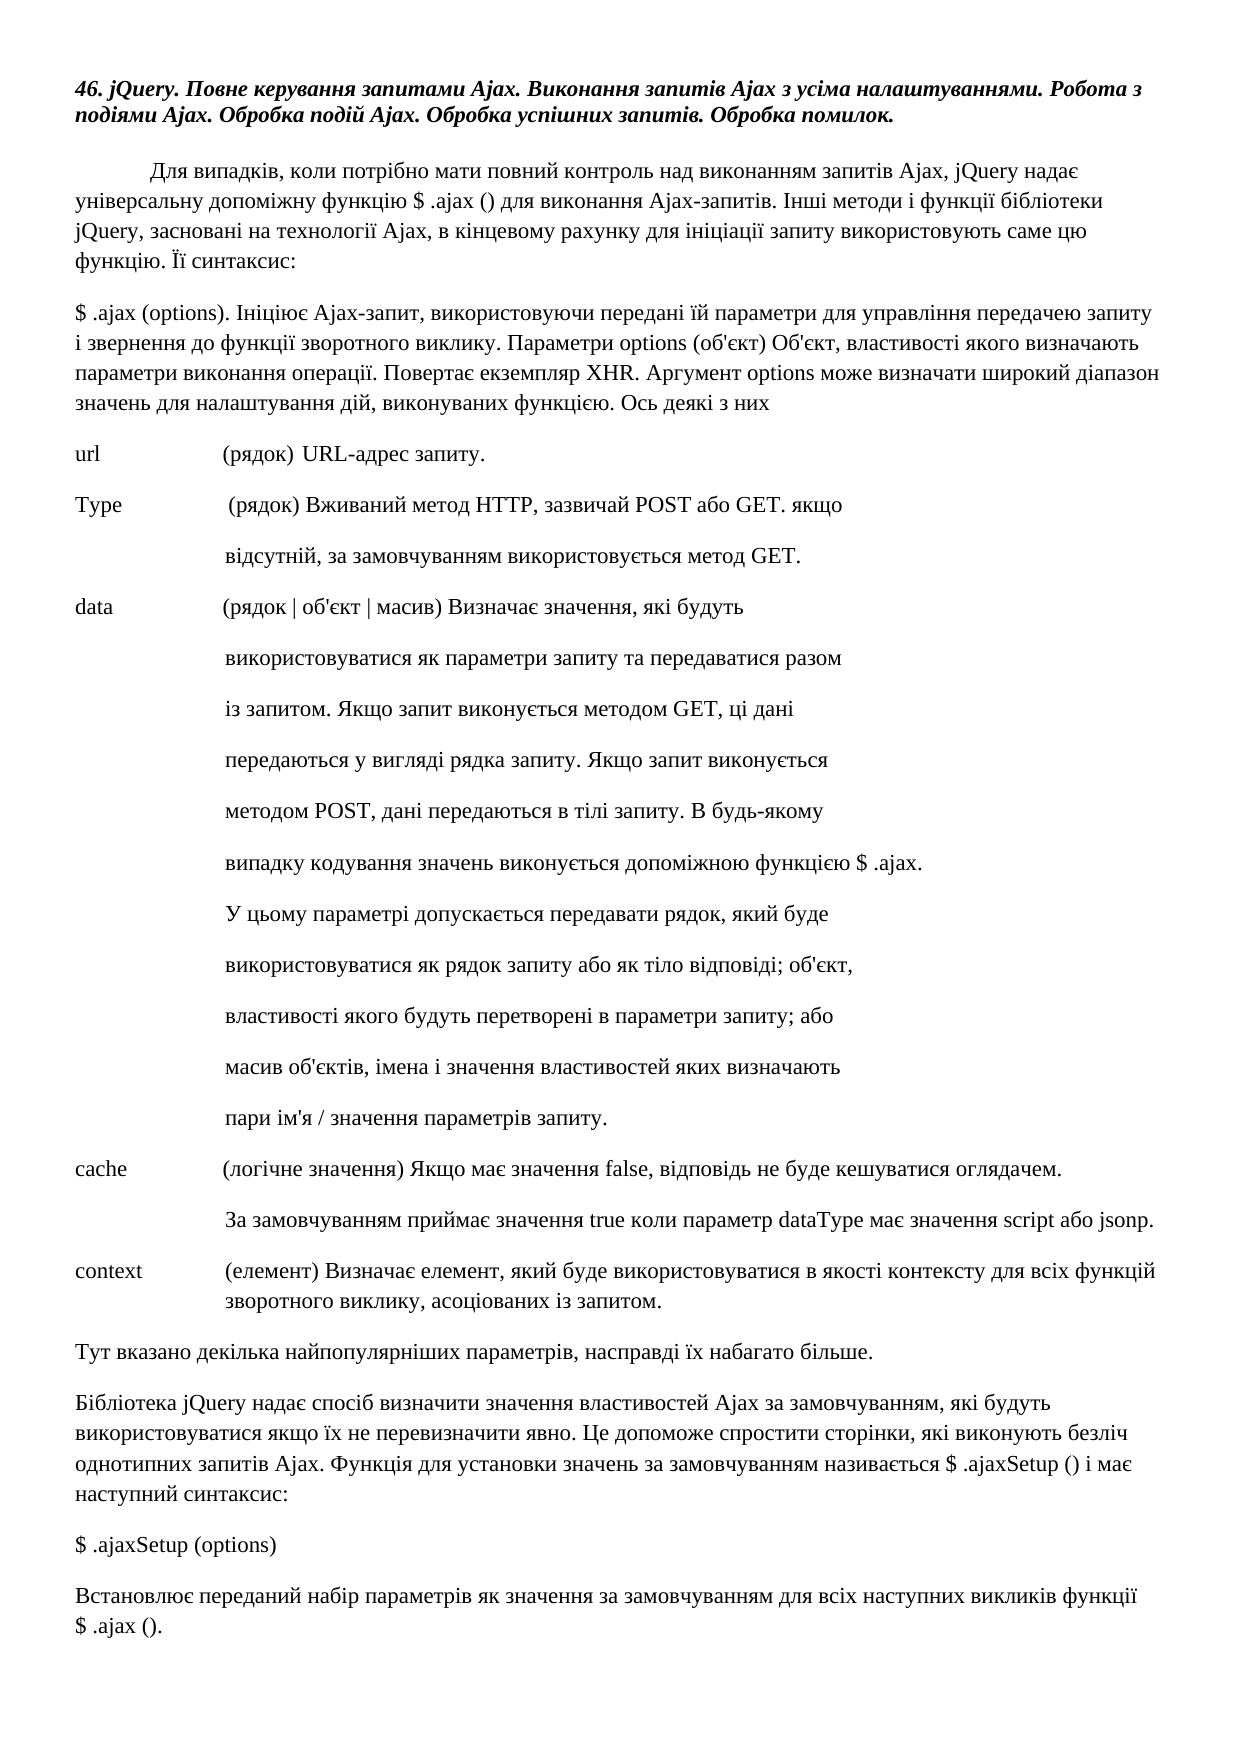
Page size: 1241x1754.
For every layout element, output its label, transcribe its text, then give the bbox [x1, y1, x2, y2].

text Встановлює переданий набір параметрів як значення за замовчуванням для всіх наступних викликів функції $ .ajax (). [75, 1582, 1165, 1638]
subtitle 46. jQuery. Повне керування запитами Ajax. Виконання запитів Ajax з усіма налаштуваннями. Робота з подіями Ajax. Обробка подій Ajax. Обробка успішних запитів. Обробка помилок. [75, 75, 1165, 128]
text методом POST, дані передаються в тілі запиту. В будь-якому [150, 797, 1165, 824]
text пари ім'я / значення параметрів запиту. [150, 1104, 1165, 1130]
text передаються у вигляді рядка запиту. Якщо запит виконується [150, 746, 1165, 773]
text Для випадків, коли потрібно мати повний контроль над виконанням запитів Ajax, jQuery надає універсальну допоміжну функцію $ .ajax () для виконання Ajax-запитів. Інші методи і функції бібліотеки jQuery, засновані на технології Ajax, в кінцевому рахунку для ініціації запиту використовують саме цю функцію. Її синтаксис: [75, 157, 1165, 274]
text data (рядок | об'єкт | масив) Визначає значення, які будуть [75, 593, 1165, 620]
text використовуватися як рядок запиту або як тіло відповіді; об'єкт, [150, 951, 1165, 977]
text За замовчуванням приймає значення true коли параметр dataType має значення script або jsonp. [225, 1206, 1165, 1232]
text $ .аjaxSetup (options) [75, 1531, 1165, 1557]
text Type (рядок) Вживаний метод HTTP, зазвичай POST або GET. якщо [75, 491, 1165, 518]
text У цьому параметрі допускається передавати рядок, який буде [150, 899, 1165, 926]
text Тут вказано декілька найпопулярніших параметрів, насправді їх набагато більше. [75, 1338, 1165, 1364]
text Бібліотека jQuery надає спосіб визначити значення властивостей Ajax за замовчуванням, які будуть використовуватися якщо їх не перевизначити явно. Це допоможе спростити сторінки, які виконують безліч однотипних запитів Ajax. Функція для установки значень за замовчуванням називається $ .ajaxSetup () і має наступний синтаксис: [75, 1389, 1165, 1506]
text використовуватися як параметри запиту та передаватися разом [150, 644, 1165, 671]
text випадку кодування значень виконується допоміжною функцією $ .ajax. [150, 848, 1165, 875]
text context (елемент) Визначає елемент, який буде використовуватися в якості контексту для всіх функцій зворотного виклику, асоціованих із запитом. [75, 1257, 1165, 1313]
text url (рядок) URL-адрес запиту. [75, 440, 1165, 467]
text із запитом. Якщо запит виконується методом GET, ці дані [150, 695, 1165, 722]
text відсутній, за замовчуванням використовується метод GET. [150, 542, 1165, 569]
text властивості якого будуть перетворені в параметри запиту; або [150, 1002, 1165, 1028]
text масив об'єктів, імена і значення властивостей яких визначають [150, 1053, 1165, 1079]
text cache (логічне значення) Якщо має значення false, відповідь не буде кешуватися оглядачем. [75, 1155, 1165, 1181]
text $ .аjax (options). Ініціює Ajax-запит, використовуючи передані їй параметри для управління передачею запиту і звернення до функції зворотного виклику. Параметри options (об'єкт) Об'єкт, властивості якого визначають параметри виконання операції. Повертає екземпляр XHR. Аргумент options може визначати широкий діапазон значень для налаштування дій, виконуваних функцією. Ось деякі з них [75, 298, 1165, 416]
